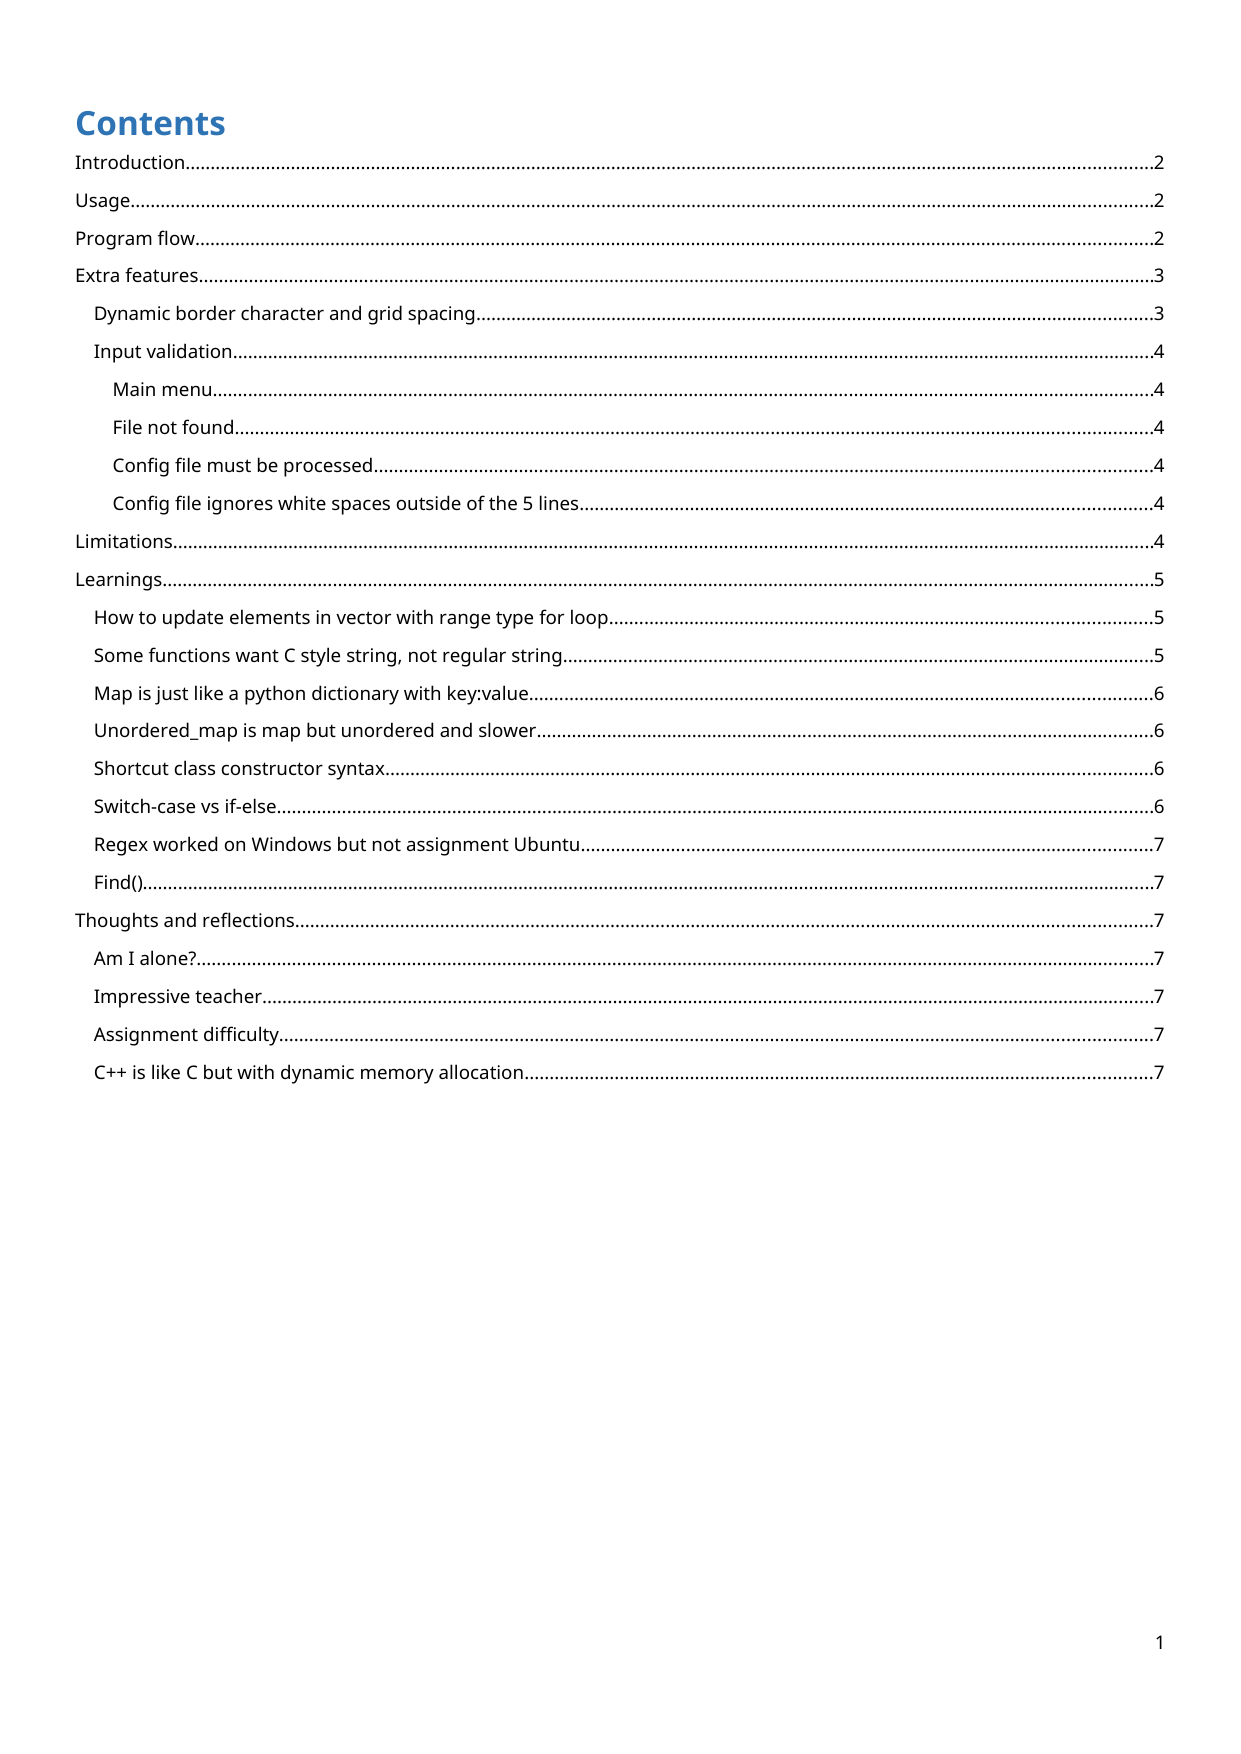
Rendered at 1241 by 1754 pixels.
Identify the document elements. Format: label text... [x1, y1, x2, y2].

text Limitations 4 [75, 528, 1165, 554]
text Find() 7 [94, 869, 1165, 895]
text Extra features 3 [75, 263, 1165, 288]
text How to update elements in vector with range type for loop 5 [94, 604, 1165, 629]
text Introduction 2 [75, 149, 1165, 174]
text C++ is like C but with dynamic memory allocation 7 [94, 1059, 1165, 1084]
text Some functions want C style string, not regular string 5 [94, 642, 1165, 667]
text Shortcut class constructor syntax 6 [94, 756, 1165, 781]
text Regex worked on Windows but not assignment Ubuntu 7 [94, 831, 1165, 857]
text Config file ignores white spaces outside of the 5 lines 4 [112, 490, 1165, 516]
text File not found 4 [112, 414, 1165, 440]
text Learnings 5 [75, 566, 1165, 592]
text Input validation 4 [94, 338, 1165, 364]
text Map is just like a python dictionary with key:value 6 [94, 680, 1165, 705]
text Unordered_map is map but unordered and slower 6 [94, 718, 1165, 743]
text Usage 2 [75, 187, 1165, 212]
text Dynamic border character and grid spacing 3 [94, 301, 1165, 326]
text Switch-case vs if-else 6 [94, 793, 1165, 819]
text Config file must be processed 4 [112, 452, 1165, 478]
text Program flow 2 [75, 225, 1165, 250]
text Thoughts and reflections 7 [75, 907, 1165, 933]
text Impressive teacher 7 [94, 983, 1165, 1009]
text Main menu 4 [112, 376, 1165, 402]
text Assignment difficulty 7 [94, 1021, 1165, 1047]
text Am I alone? 7 [94, 945, 1165, 971]
subtitle Contents [75, 100, 1165, 145]
